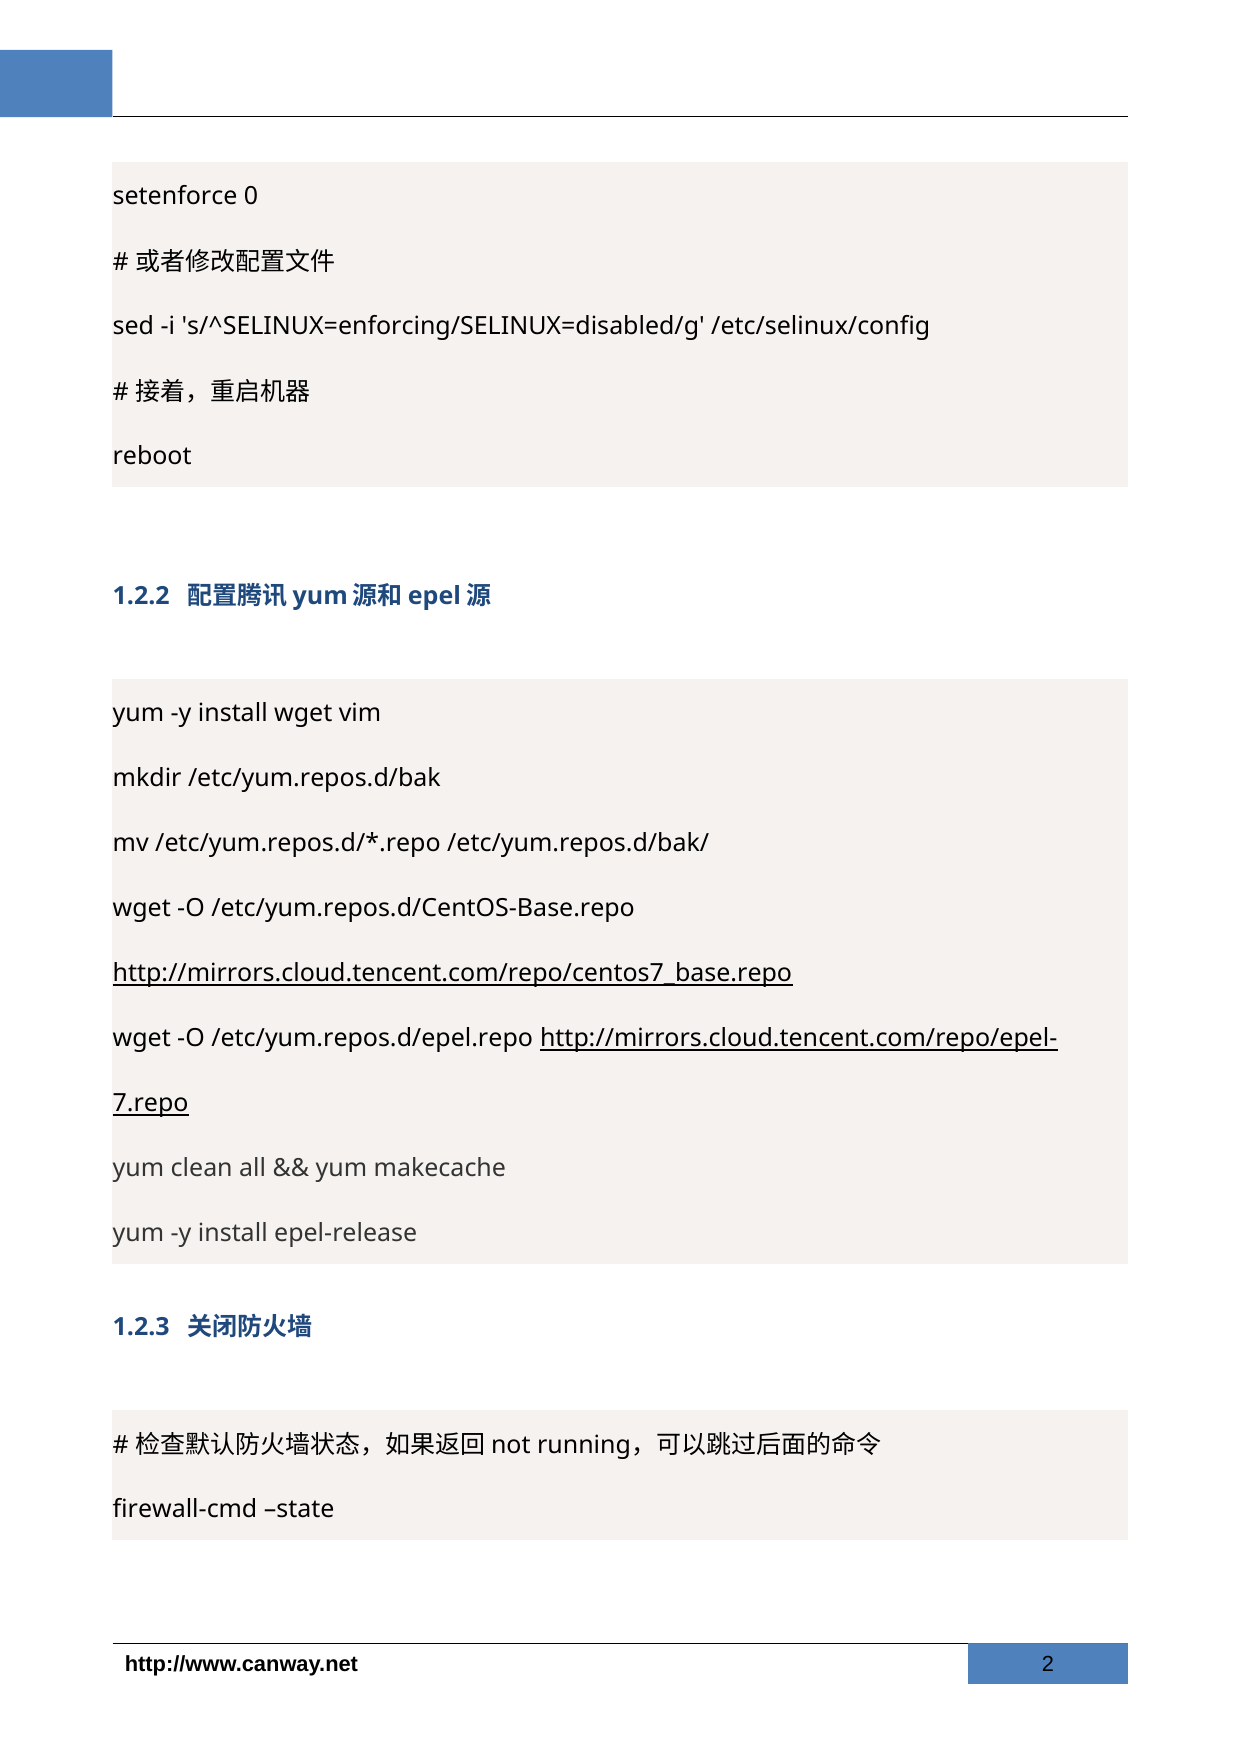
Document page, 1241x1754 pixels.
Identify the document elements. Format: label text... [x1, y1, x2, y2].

text mkdir /etc/yum.repos.d/bak [112, 744, 1128, 809]
text firewall-cmd –state [112, 1475, 1128, 1540]
text # 检查默认防火墙状态，如果返回 not running，可以跳过后面的命令 [112, 1410, 1128, 1475]
text # 接着，重启机器 [112, 357, 1128, 422]
text yum -y install wget vim [112, 679, 1128, 744]
text yum clean all && yum makecache [112, 1134, 1128, 1199]
text setenforce 0 [112, 162, 1128, 227]
subtitle 关闭防火墙 [112, 1292, 1128, 1357]
subtitle 配置腾讯yum源和epel源 [112, 561, 1128, 626]
text mv /etc/yum.repos.d/*.repo /etc/yum.repos.d/bak/ [112, 809, 1128, 874]
text wget -O /etc/yum.repos.d/epel.repo http://mirrors.cloud.tencent.com/repo/epel-7.repo [112, 1004, 1128, 1134]
text reboot [112, 422, 1128, 487]
text # 或者修改配置文件 [112, 227, 1128, 292]
text yum -y install epel-release [112, 1199, 1128, 1264]
text sed -i 's/^SELINUX=enforcing/SELINUX=disabled/g' /etc/selinux/config [112, 292, 1128, 357]
text wget -O /etc/yum.repos.d/CentOS-Base.repo http://mirrors.cloud.tencent.com/repo/centos7_base.repo [112, 874, 1128, 1004]
